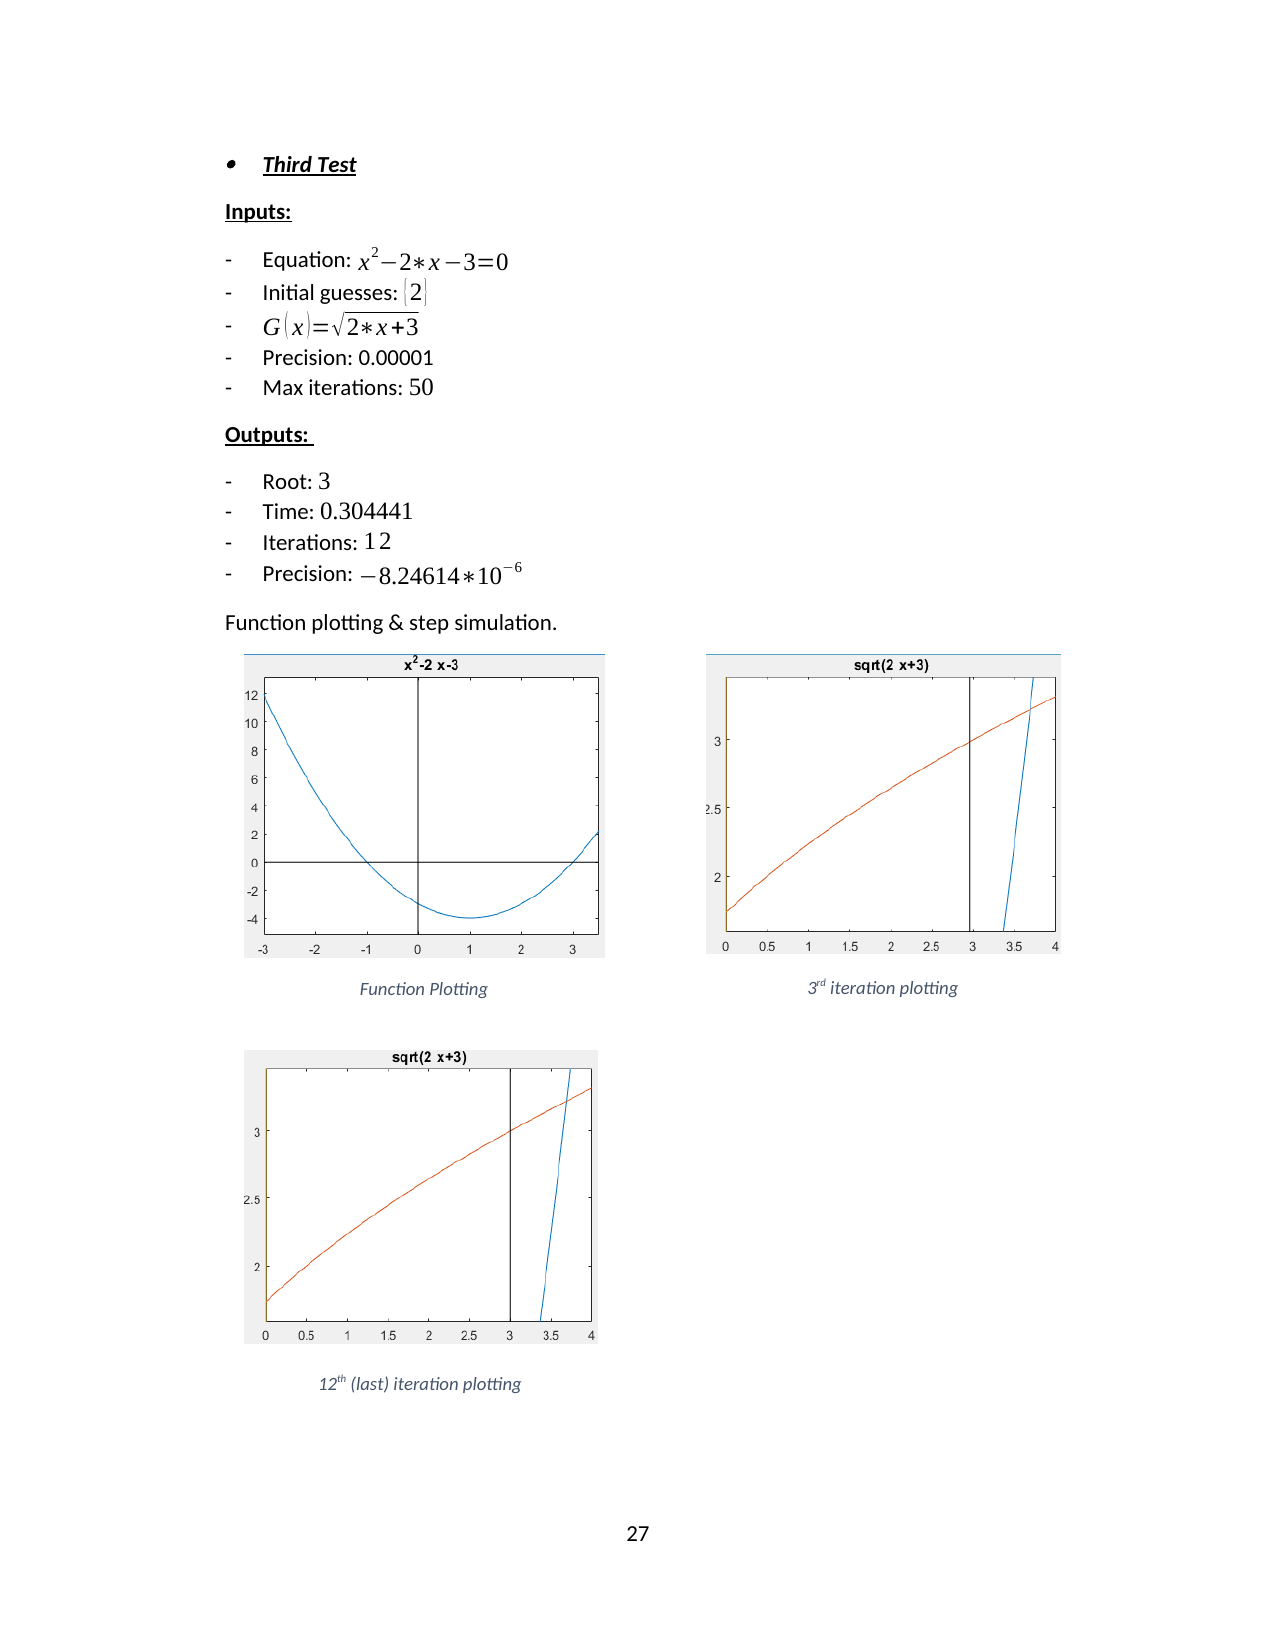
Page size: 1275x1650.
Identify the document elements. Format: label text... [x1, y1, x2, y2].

text Inputs: [225, 197, 1125, 225]
list Precision: 0.00001 [225, 343, 1125, 371]
list Third Test [225, 150, 1125, 178]
text Function plotting & step simulation. [225, 608, 1125, 636]
list Precision: [225, 558, 1125, 589]
list Time: [225, 497, 1125, 526]
list Max iterations: [225, 373, 1125, 402]
list Initial guesses: [225, 277, 1125, 308]
picture [244, 654, 605, 958]
list Iterations: [225, 528, 1125, 556]
list Equation: [225, 244, 1125, 275]
picture [244, 1050, 598, 1344]
text Outputs: [225, 420, 1125, 448]
picture [706, 654, 1061, 954]
list Root: [225, 467, 1125, 495]
